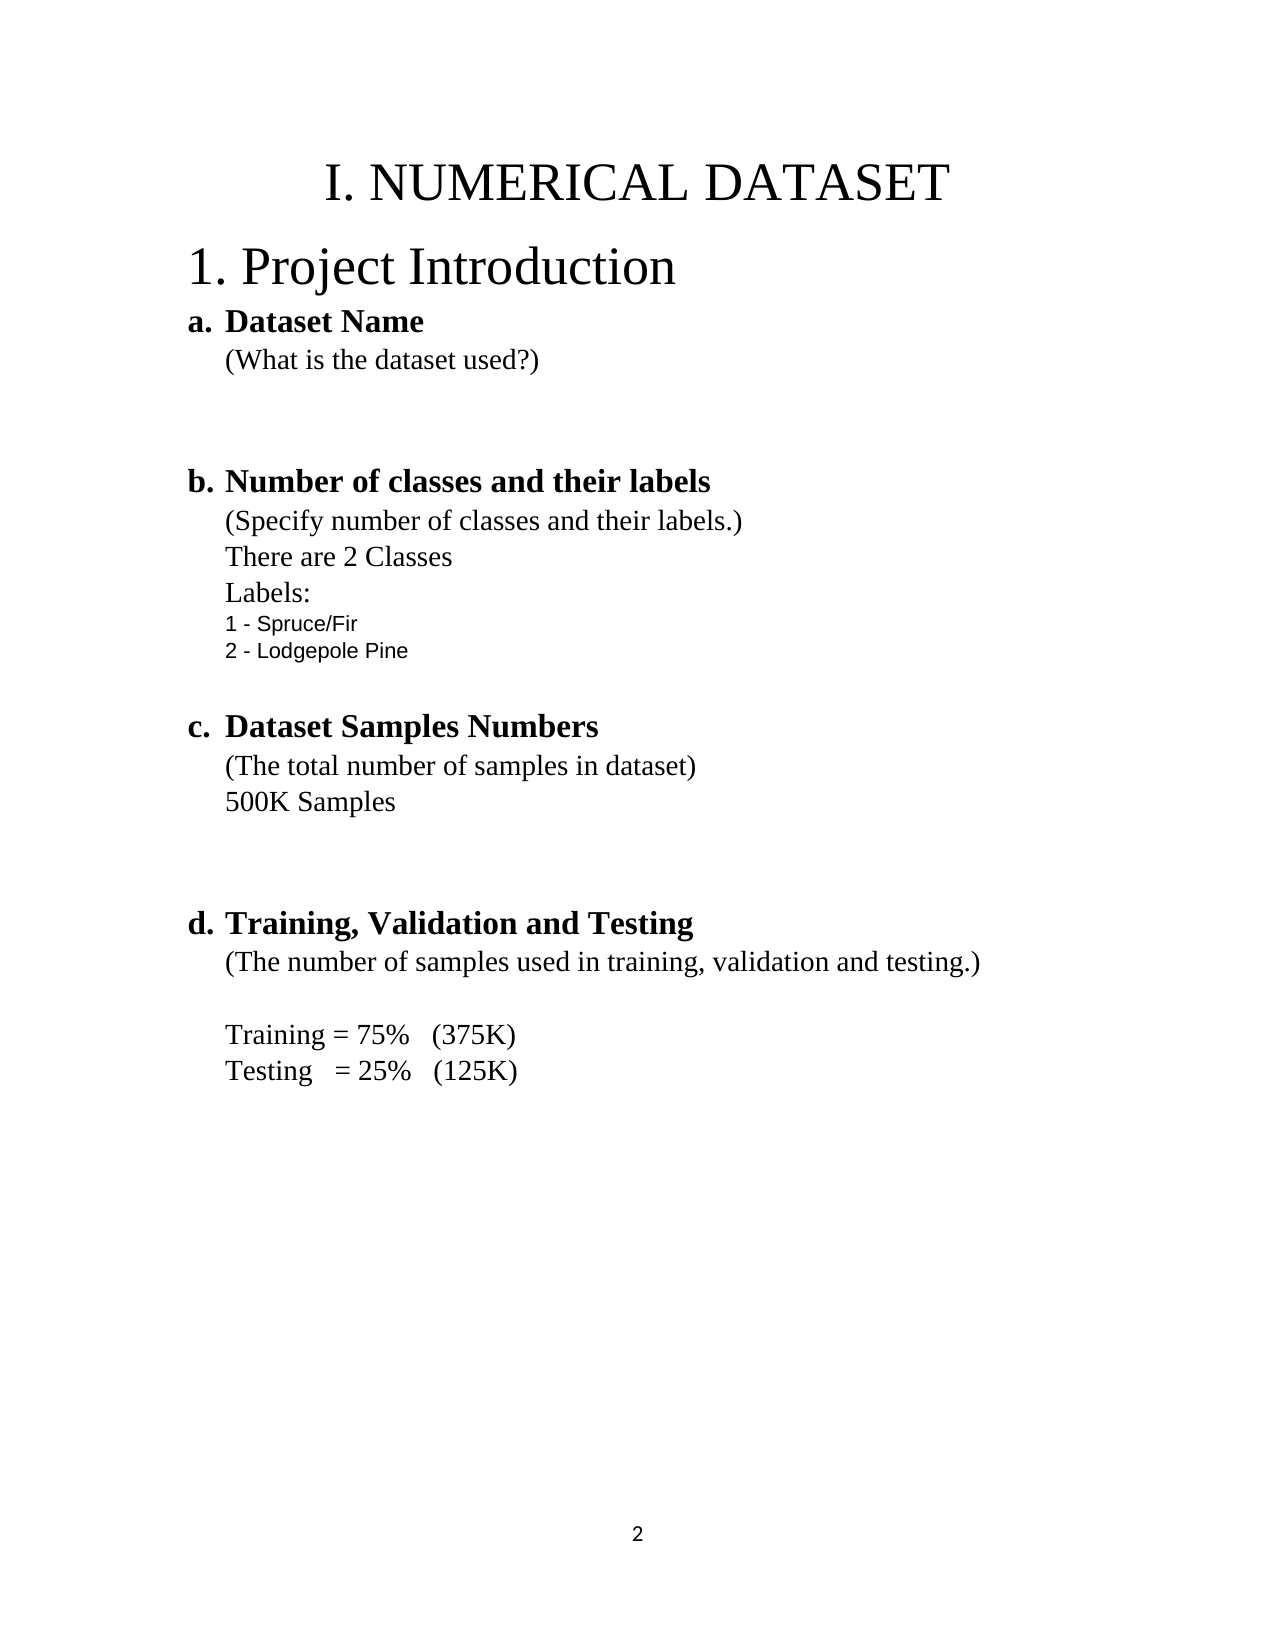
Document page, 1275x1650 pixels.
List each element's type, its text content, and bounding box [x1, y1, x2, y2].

text I. NUMERICAL DATASET [187, 150, 1087, 212]
list (What is the dataset used?) [225, 342, 1087, 376]
list 1 - Spruce/Fir 2 - Lodgepole Pine [225, 611, 1087, 663]
list (Specify number of classes and their labels.) [225, 503, 1087, 536]
list Testing = 25% (125K) [225, 1053, 1087, 1086]
list Labels: [225, 575, 1087, 608]
list (The total number of samples in dataset) [225, 748, 1087, 782]
list 500K Samples [225, 784, 1087, 818]
list (The number of samples used in training, validation and testing.) [225, 944, 1087, 978]
list Number of classes and their labels [187, 461, 1087, 499]
list Training = 75% (375K) [225, 1017, 1087, 1050]
list Training, Validation and Testing [187, 903, 1087, 941]
list Dataset Name [187, 301, 1087, 339]
list There are 2 Classes [225, 539, 1087, 572]
list Dataset Samples Numbers [187, 707, 1087, 745]
list 1. Project Introduction [187, 234, 1087, 296]
